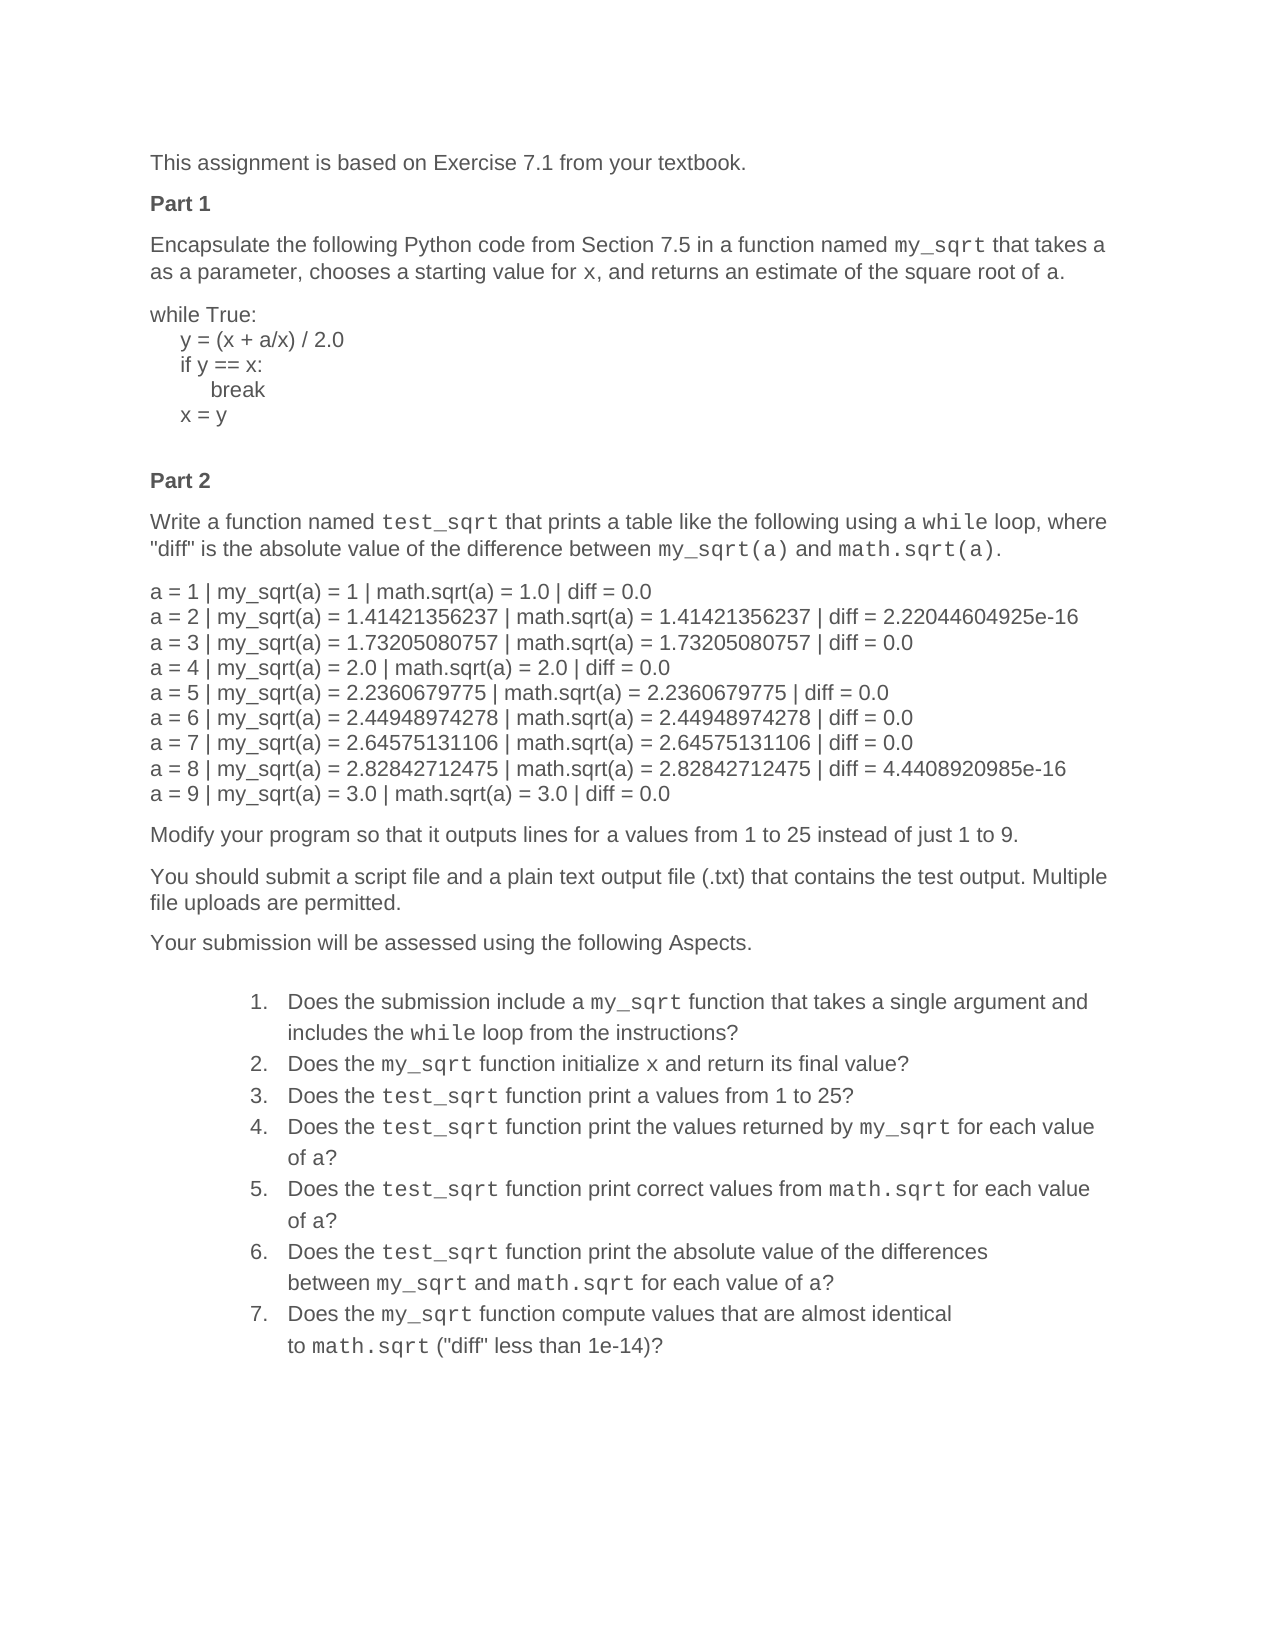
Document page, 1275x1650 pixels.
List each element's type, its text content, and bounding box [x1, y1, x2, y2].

text Write a function named test_sqrt that prints a table like the following using a while loop, where "diff" is the absolute value of the difference between my_sqrt(a) and math.sqrt(a). [150, 509, 1125, 563]
text You should submit a script file and a plain text output file (.txt) that contains the test output. Multiple file uploads are permitted. [150, 864, 1125, 914]
text This assignment is based on Exercise 7.1 from your textbook. [150, 150, 1125, 175]
list Does the submission include a my_sqrt function that takes a single argument and includes the while loop from the instructions? [250, 984, 1125, 1047]
list Does the my_sqrt function compute values that are almost identical to math.sqrt ("diff" less than 1e-14)? [250, 1297, 1125, 1359]
text a = 1 | my_sqrt(a) = 1 | math.sqrt(a) = 1.0 | diff = 0.0 a = 2 | my_sqrt(a) = 1.41421356237 | math.sqrt(a) = 1.41421356237 | diff = 2.22044604925e-16 a = 3 | my_sqrt(a) = 1.73205080757 | math.sqrt(a) = 1.73205080757 | diff = 0.0 a = 4 | my_sqrt(a) = 2.0 | math.sqrt(a) = 2.0 | diff = 0.0 a = 5 | my_sqrt(a) = 2.2360679775 | math.sqrt(a) = 2.2360679775 | diff = 0.0 a = 6 | my_sqrt(a) = 2.44948974278 | math.sqrt(a) = 2.44948974278 | diff = 0.0 a = 7 | my_sqrt(a) = 2.64575131106 | math.sqrt(a) = 2.64575131106 | diff = 0.0 a = 8 | my_sqrt(a) = 2.82842712475 | math.sqrt(a) = 2.82842712475 | diff = 4.4408920985e-16 a = 9 | my_sqrt(a) = 3.0 | math.sqrt(a) = 3.0 | diff = 0.0 [150, 579, 1125, 806]
list Does the my_sqrt function initialize x and return its final value? [250, 1047, 1125, 1078]
text Encapsulate the following Python code from Section 7.5 in a function named my_sqrt that takes a as a parameter, chooses a starting value for x, and returns an estimate of the square root of a. [150, 232, 1125, 286]
list Does the test_sqrt function print the values returned by my_sqrt for each value of a? [250, 1109, 1125, 1172]
text while True: y = (x + a/x) / 2.0 if y == x: break x = y [150, 301, 1125, 427]
text Modify your program so that it outputs lines for a values from 1 to 25 instead of just 1 to 9. [150, 821, 1125, 848]
list Does the test_sqrt function print correct values from math.sqrt for each value of a? [250, 1172, 1125, 1234]
text Part 2 [150, 443, 1125, 493]
list Does the test_sqrt function print a values from 1 to 25? [250, 1078, 1125, 1109]
text Your submission will be assessed using the following Aspects. [150, 930, 1125, 955]
list Does the test_sqrt function print the absolute value of the differences between my_sqrt and math.sqrt for each value of a? [250, 1234, 1125, 1297]
text Part 1 [150, 191, 1125, 216]
